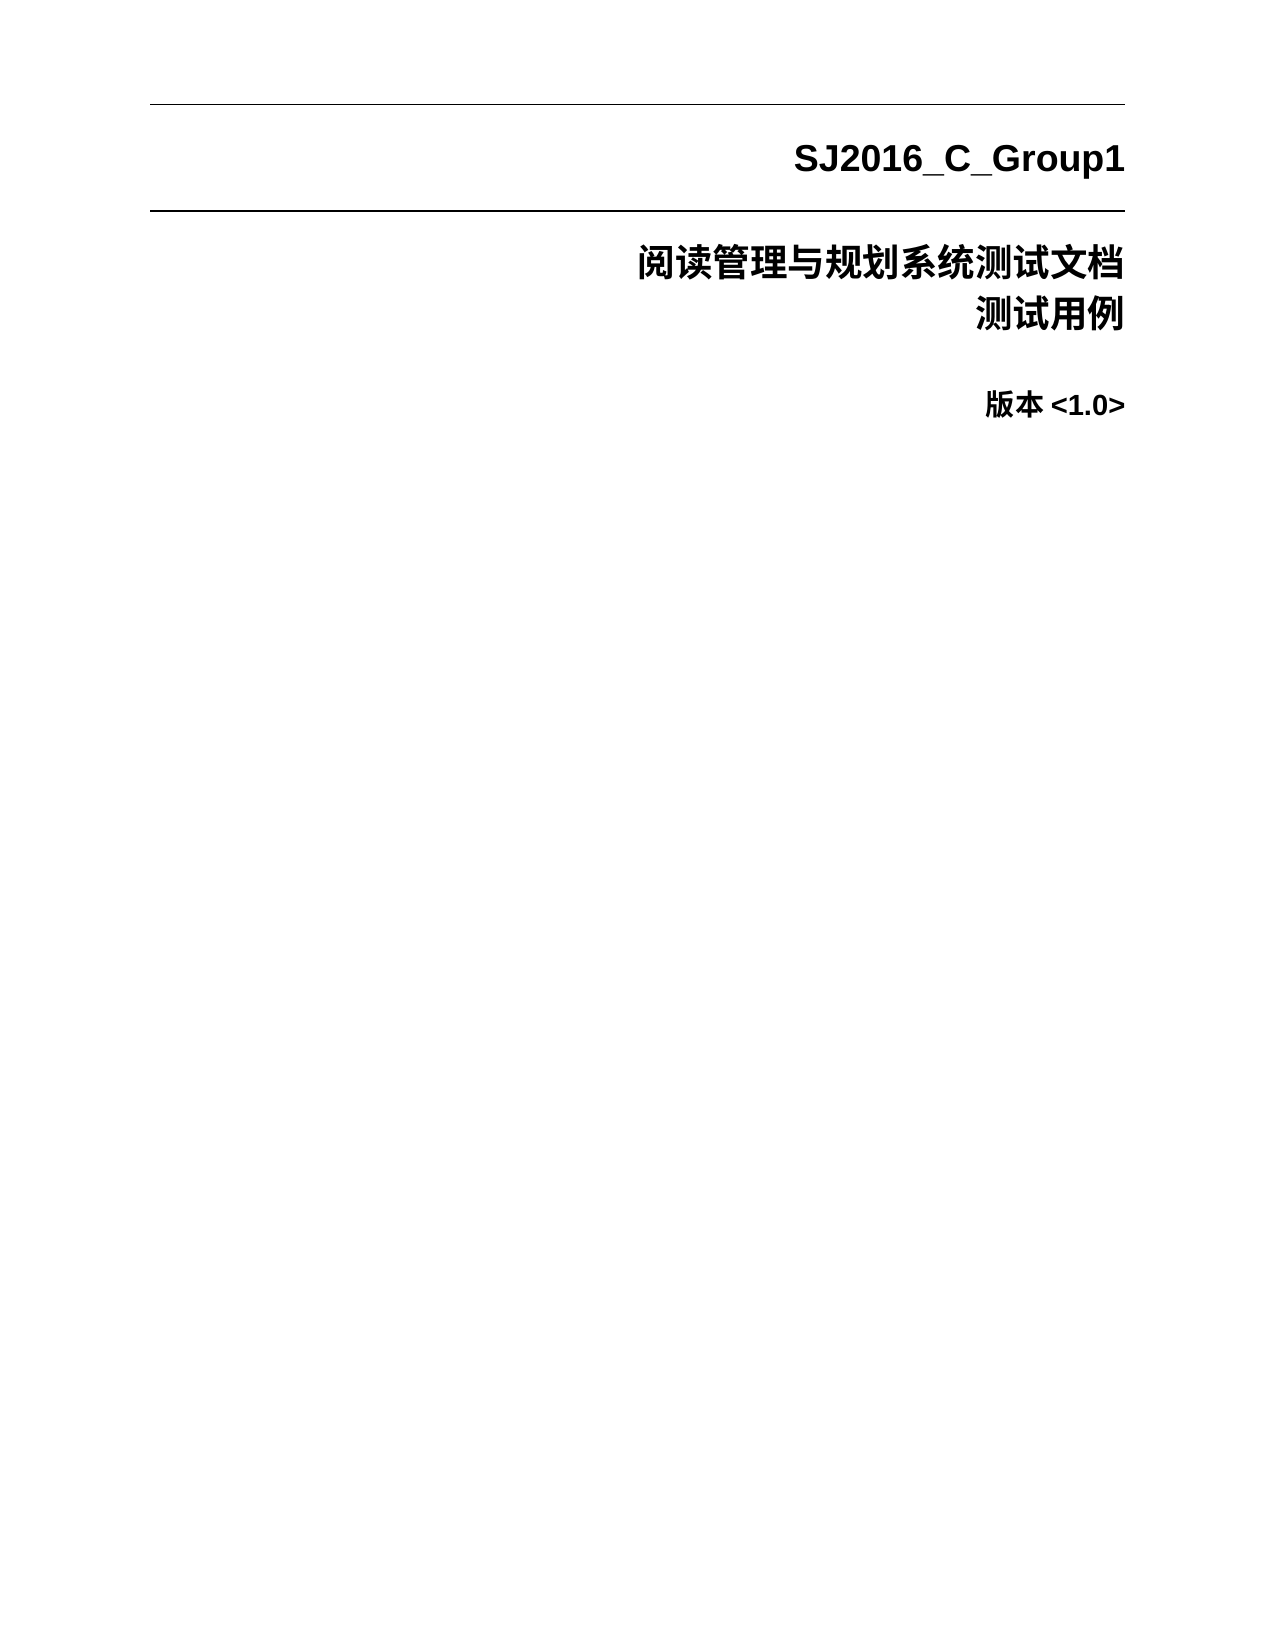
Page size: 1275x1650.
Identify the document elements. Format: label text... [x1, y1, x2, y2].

title 阅读管理与规划系统测试文档 [150, 237, 1125, 288]
title 版本 <1.0> [150, 382, 1125, 424]
title 测试用例 [150, 288, 1125, 339]
